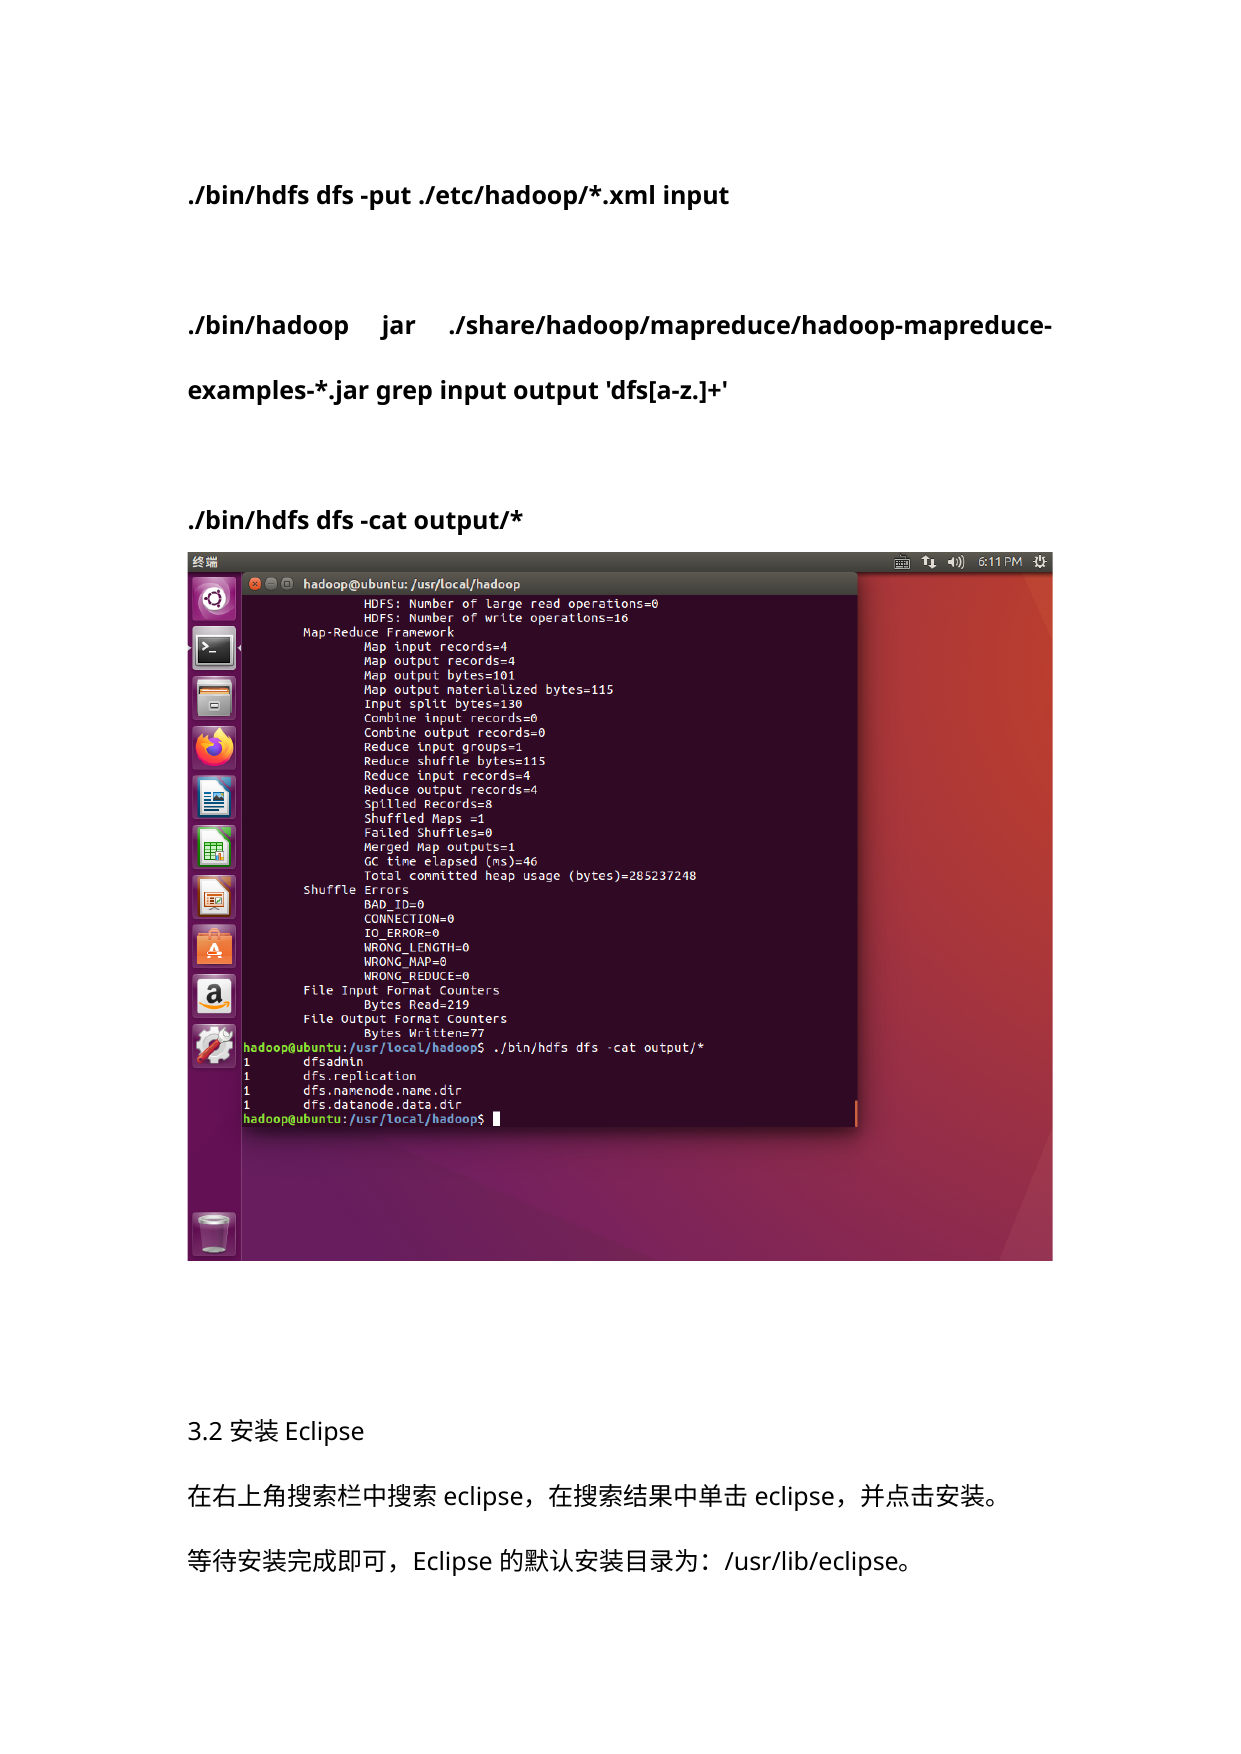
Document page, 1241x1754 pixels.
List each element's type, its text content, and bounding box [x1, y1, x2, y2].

text 等待安装完成即可，Eclipse 的默认安装目录为：/usr/lib/eclipse。 [187, 1527, 1053, 1592]
text 3.2 安装Eclipse [187, 1397, 1053, 1462]
text 在右上角搜索栏中搜索 eclipse，在搜索结果中单击 eclipse，并点击安装。 [187, 1462, 1053, 1527]
text ./bin/hdfs dfs -cat output/* [187, 487, 1053, 552]
text ./bin/hdfs dfs -put ./etc/hadoop/*.xml input [187, 162, 1053, 227]
text ./bin/hadoop jar ./share/hadoop/mapreduce/hadoop-mapreduce-examples-*.jar grep input output 'dfs[a-z.]+' [187, 292, 1053, 422]
picture [187, 552, 1053, 1261]
